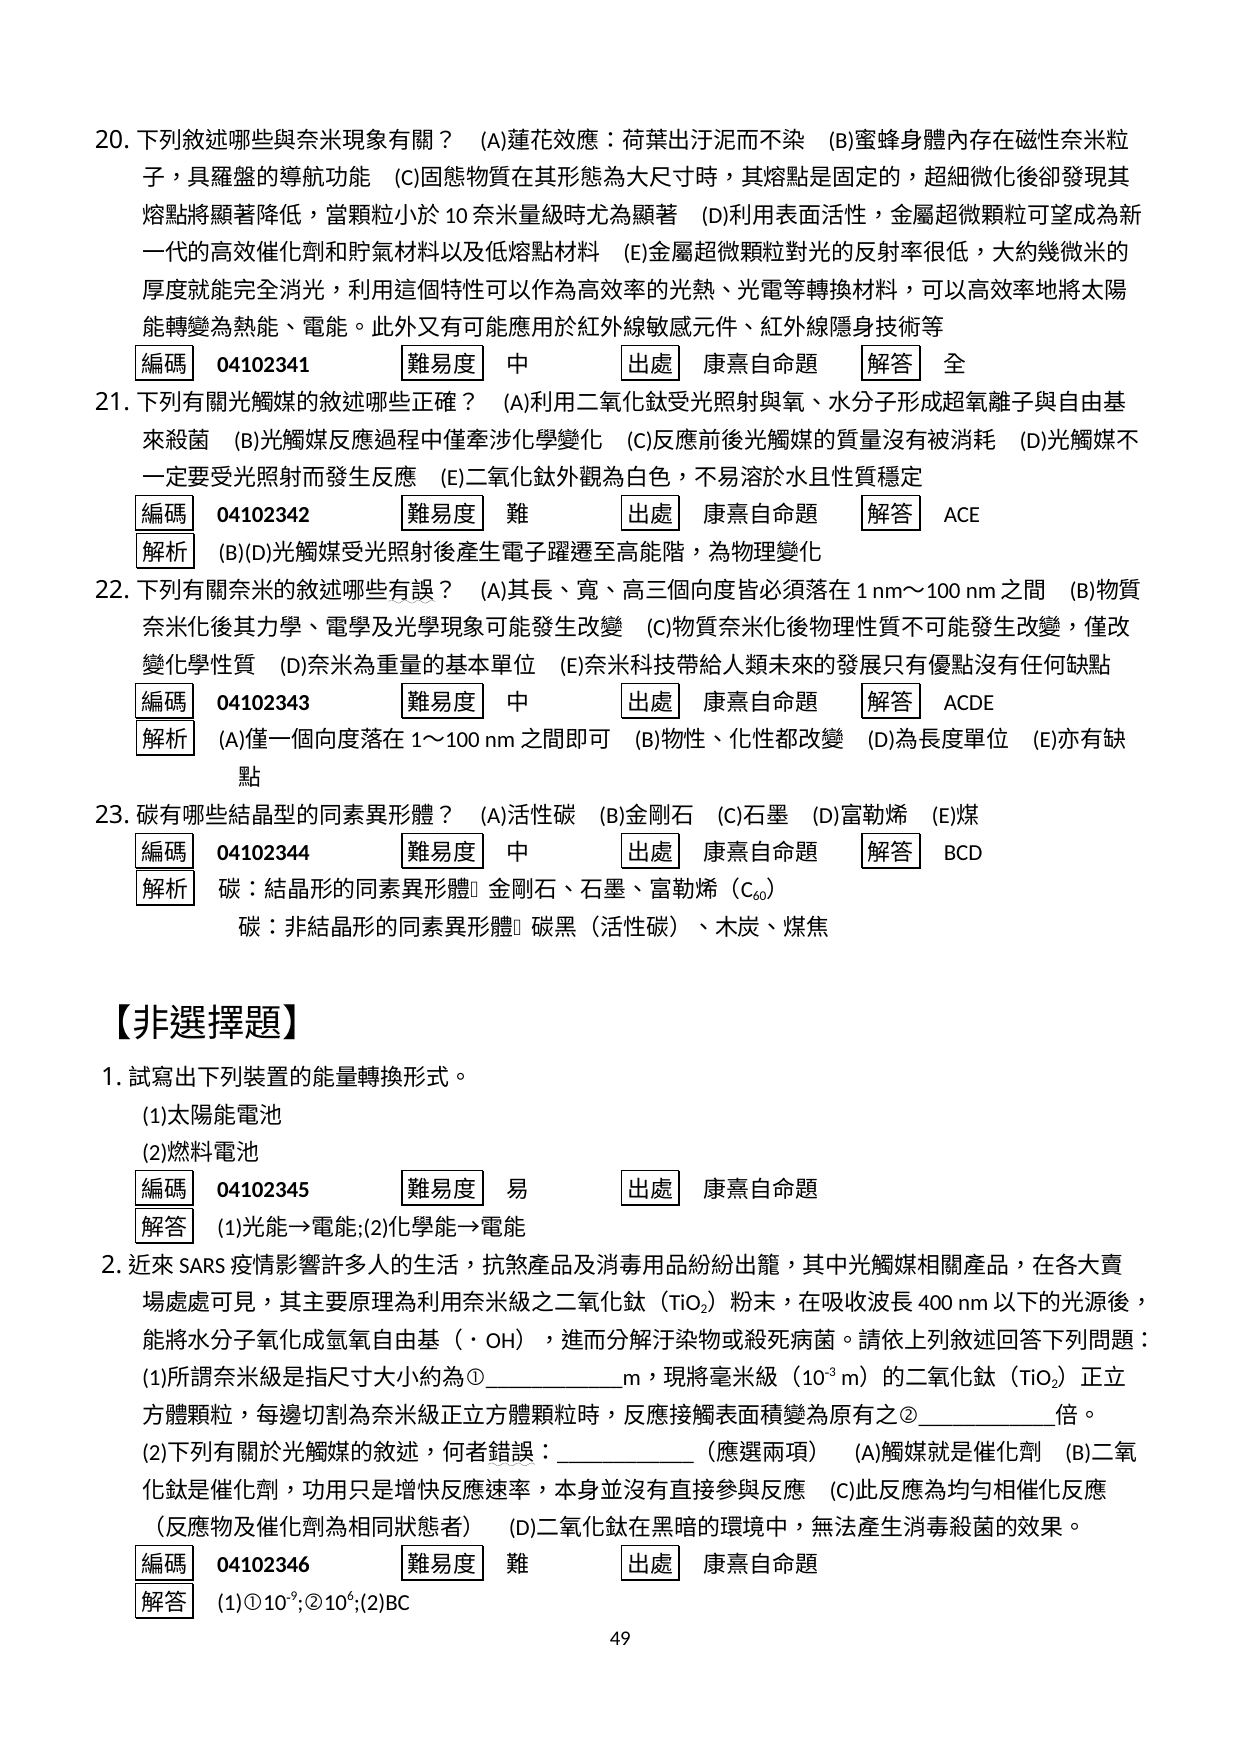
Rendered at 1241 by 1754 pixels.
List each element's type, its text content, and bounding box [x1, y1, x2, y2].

text 編碼 04102342 難易度 難 出處 康熹自命題 解答 ACE [135, 494, 1146, 532]
text 編碼 04102343 難易度 中 出處 康熹自命題 解答 ACDE [920, 682, 1146, 719]
text 解析 (B)(D)光觸媒受光照射後產生電子躍遷至高能階，為物理變化 [194, 532, 1146, 569]
text 【非選擇題】 [94, 982, 1146, 1057]
text 編碼 04102344 難易度 中 出處 康熹自命題 解答 BCD [193, 832, 482, 869]
text 2. 近來SARS疫情影響許多人的生活，抗煞產品及消毒用品紛紛出籠，其中光觸媒相關產品，在各大賣場處處可見，其主要原理為利用奈米級之二氧化鈦（TiO2）粉末，在吸收波長400 nm以下的光源後，能將水分子氧化成氫氧自由基（．OH），進而分解汙染物或殺死病菌。請依上列敘述回答下列問題： (1)所謂奈米級是指尺寸大小約為____________m，現將毫米級（103 m）的二氧化鈦（TiO2）正立方體顆粒，每邊切割為奈米級正立方體顆粒時，反應接觸表面積變為原有之____________倍。 (2)下列有關於光觸媒的敘述，何者錯誤：____________（應選兩項） (A)觸媒就是催化劑 (B)二氧化鈦是催化劑，功用只是增快反應速率，本身並沒有直接參與反應 (C)此反應為均勻相催化反應（反應物及催化劑為相同狀態者） (D)二氧化鈦在黑暗的環境中，無法產生消毒殺菌的效果。 [94, 1244, 1146, 1544]
text 解答 (1)109;106;(2)BC [136, 1584, 192, 1617]
text 編碼 04102344 難易度 中 出處 康熹自命題 解答 BCD [679, 832, 919, 869]
text 編碼 04102346 難易度 難 出處 康熹自命題 [94, 1544, 1146, 1582]
text 編碼 04102343 難易度 中 出處 康熹自命題 解答 ACDE [483, 682, 678, 719]
text 21. 下列有關光觸媒的敘述哪些正確？ (A)利用二氧化鈦受光照射與氧、水分子形成超氧離子與自由基來殺菌 (B)光觸媒反應過程中僅牽涉化學變化 (C)反應前後光觸媒的質量沒有被消耗 (D)光觸媒不一定要受光照射而發生反應 (E)二氧化鈦外觀為白色，不易溶於水且性質穩定 [94, 382, 1146, 494]
text 編碼 04102345 難易度 易 出處 康熹自命題 [94, 1169, 1146, 1207]
text 編碼 04102343 難易度 中 出處 康熹自命題 解答 ACDE [679, 682, 919, 719]
text 20. 下列敘述哪些與奈米現象有關？ (A)蓮花效應：荷葉出汙泥而不染 (B)蜜蜂身體內存在磁性奈米粒子，具羅盤的導航功能 (C)固態物質在其形態為大尺寸時，其熔點是固定的，超細微化後卻發現其熔點將顯著降低，當顆粒小於10奈米量級時尤為顯著 (D)利用表面活性，金屬超微顆粒可望成為新一代的高效催化劑和貯氣材料以及低熔點材料 (E)金屬超微顆粒對光的反射率很低，大約幾微米的厚度就能完全消光，利用這個特性可以作為高效率的光熱、光電等轉換材料，可以高效率地將太陽能轉變為熱能、電能。此外又有可能應用於紅外線敏感元件、紅外線隱身技術等 [94, 119, 1146, 344]
text 編碼 04102343 難易度 中 出處 康熹自命題 解答 ACDE [193, 682, 482, 719]
text 22. 下列有關奈米的敘述哪些有誤？ (A)其長、寬、高三個向度皆必須落在1 nm～100 nm之間 (B)物質奈米化後其力學、電學及光學現象可能發生改變 (C)物質奈米化後物理性質不可能發生改變，僅改變化學性質 (D)奈米為重量的基本單位 (E)奈米科技帶給人類未來的發展只有優點沒有任何缺點 [94, 569, 1146, 682]
text 解答 (1)109;106;(2)BC [193, 1582, 1146, 1619]
text 解答 (1)光能→電能;(2)化學能→電能 [193, 1207, 1146, 1244]
text 1. 試寫出下列裝置的能量轉換形式。 (1)太陽能電池 (2)燃料電池 [94, 1057, 1146, 1169]
text 解析 碳：結晶形的同素異形體金剛石、石墨、富勒烯（C60） 碳：非結晶形的同素異形體碳黑（活性碳）、木炭、煤焦 [136, 869, 1146, 944]
text 23. 碳有哪些結晶型的同素異形體？ (A)活性碳 (B)金剛石 (C)石墨 (D)富勒烯 (E)煤 [94, 794, 1146, 832]
text 解析 (A)僅一個向度落在1～100 nm之間即可 (B)物性、化性都改變 (D)為長度單位 (E)亦有缺點 [136, 719, 1146, 794]
text 編碼 04102341 難易度 中 出處 康熹自命題 解答 全 [135, 344, 1146, 382]
text 編碼 04102344 難易度 中 出處 康熹自命題 解答 BCD [920, 832, 1146, 869]
text 編碼 04102344 難易度 中 出處 康熹自命題 解答 BCD [483, 832, 678, 869]
